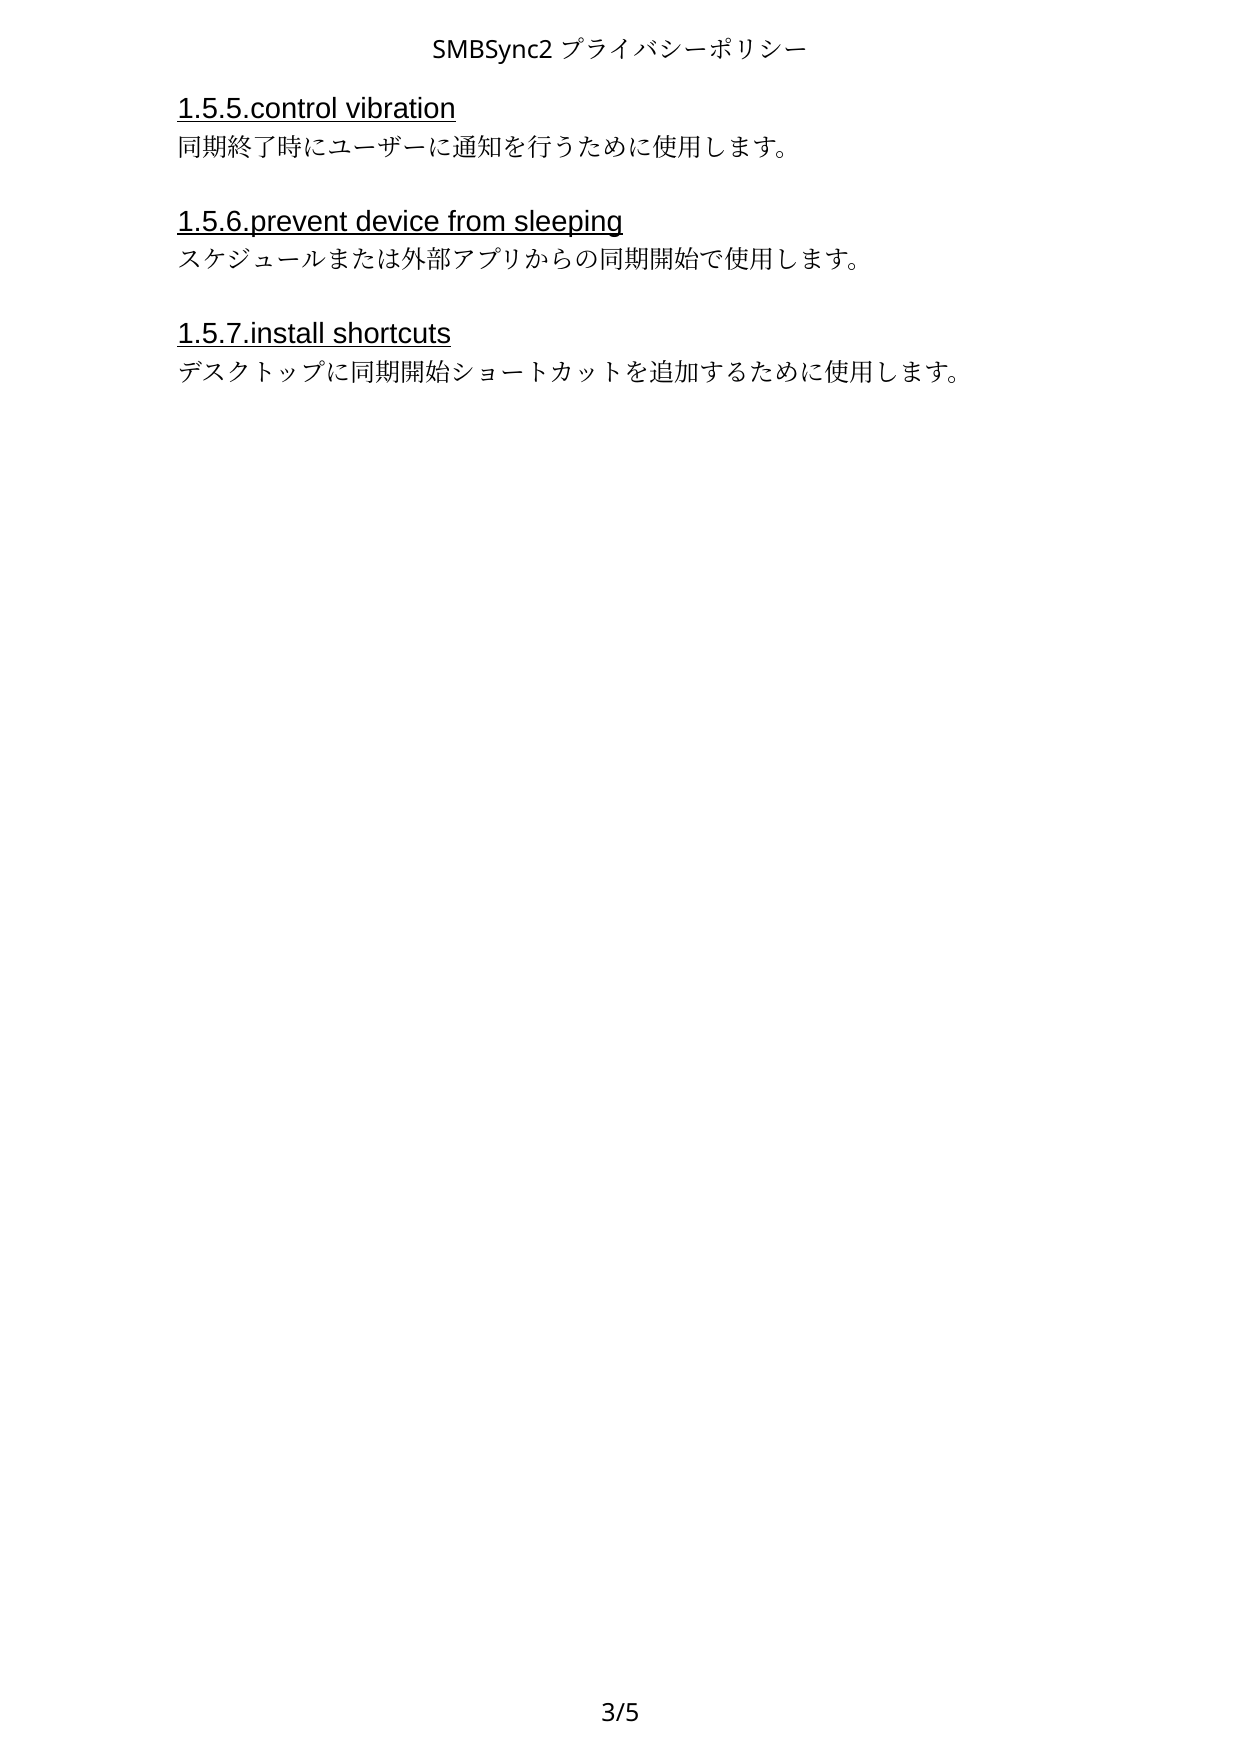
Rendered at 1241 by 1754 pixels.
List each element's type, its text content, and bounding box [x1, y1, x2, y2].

subtitle 1.5.6.prevent device from sleeping [177, 202, 1063, 239]
text スケジュールまたは外部アプリからの同期開始で使用します。 [177, 239, 1063, 277]
text デスクトップに同期開始ショートカットを追加するために使用します。 [177, 352, 1063, 389]
subtitle 1.5.5.control vibration [177, 89, 1063, 127]
text 同期終了時にユーザーに通知を行うために使用します。 [177, 127, 1063, 164]
subtitle 1.5.7.install shortcuts [177, 314, 1063, 352]
